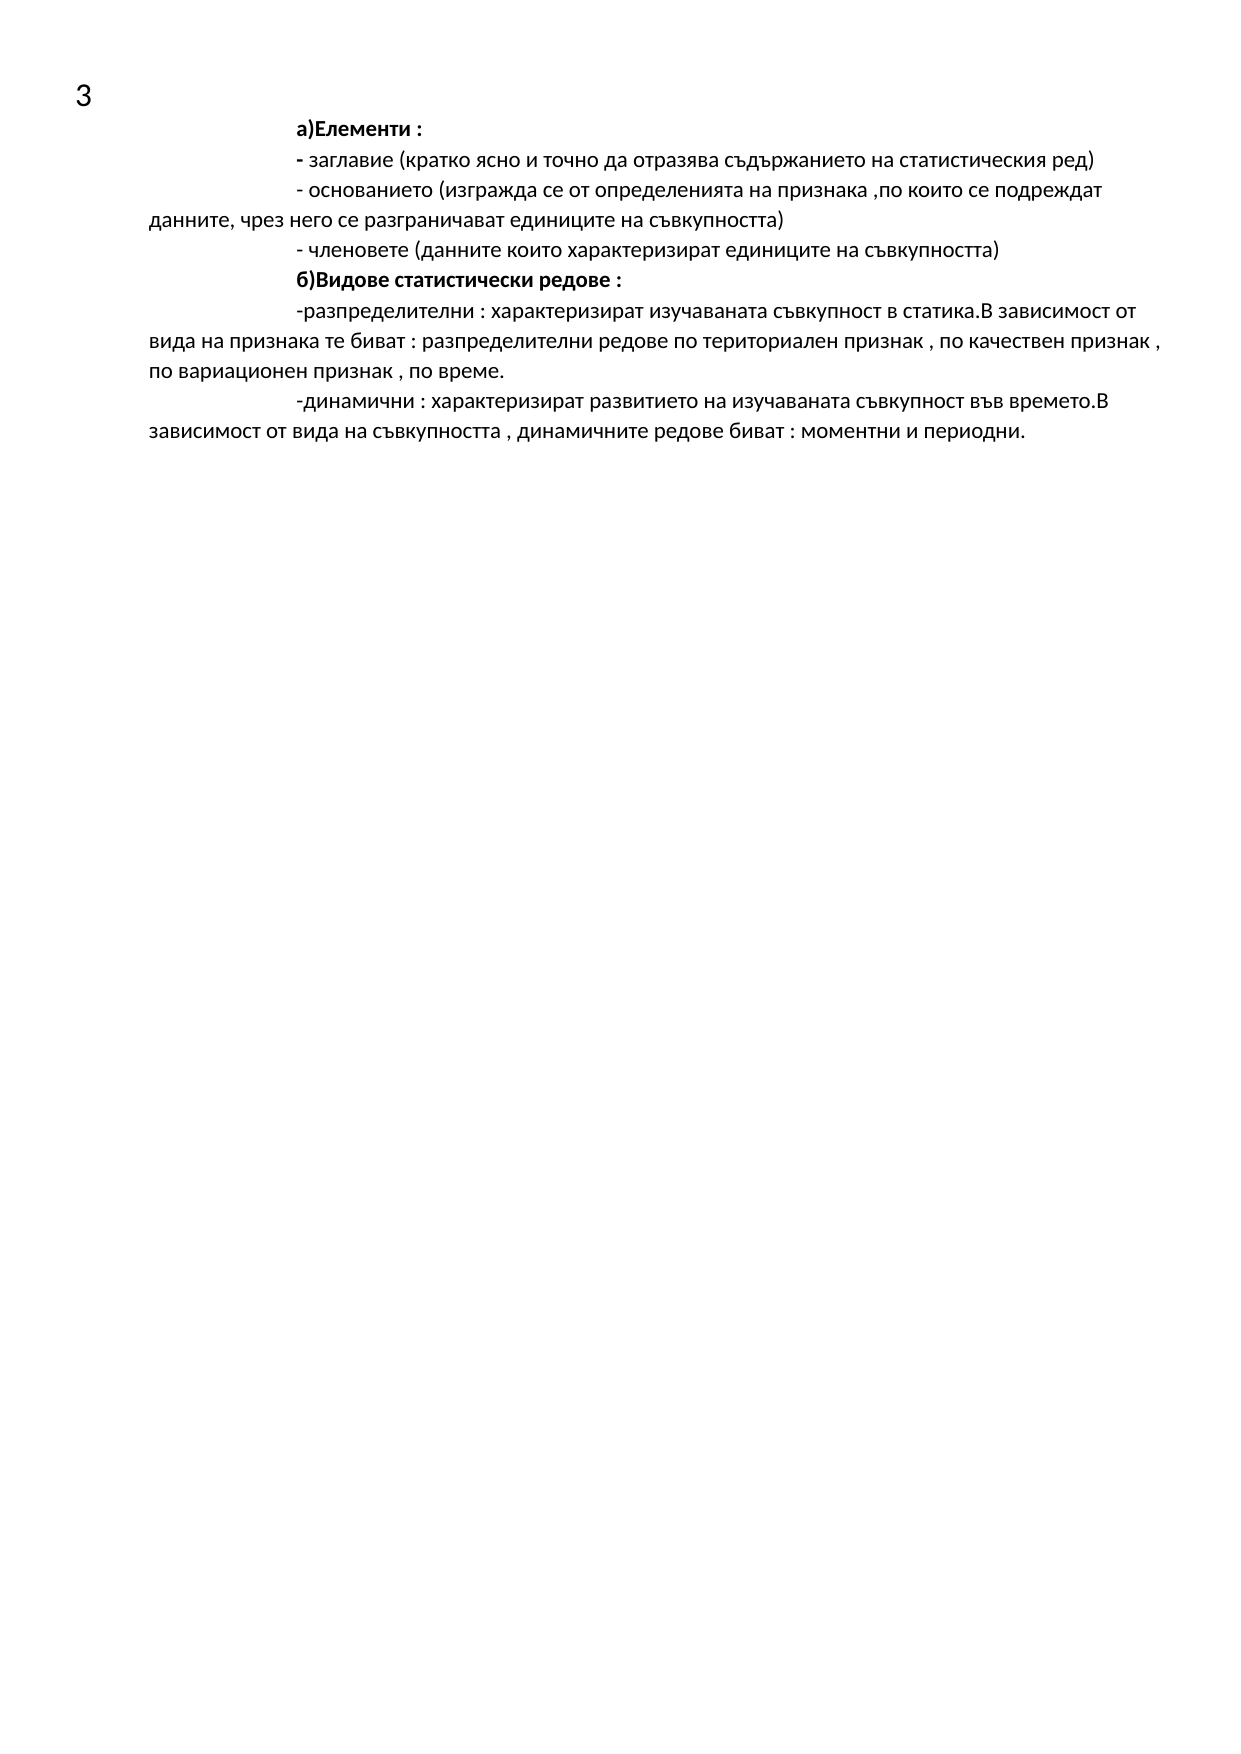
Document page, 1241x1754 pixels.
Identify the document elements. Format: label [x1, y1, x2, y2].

text [149, 114, 1165, 505]
